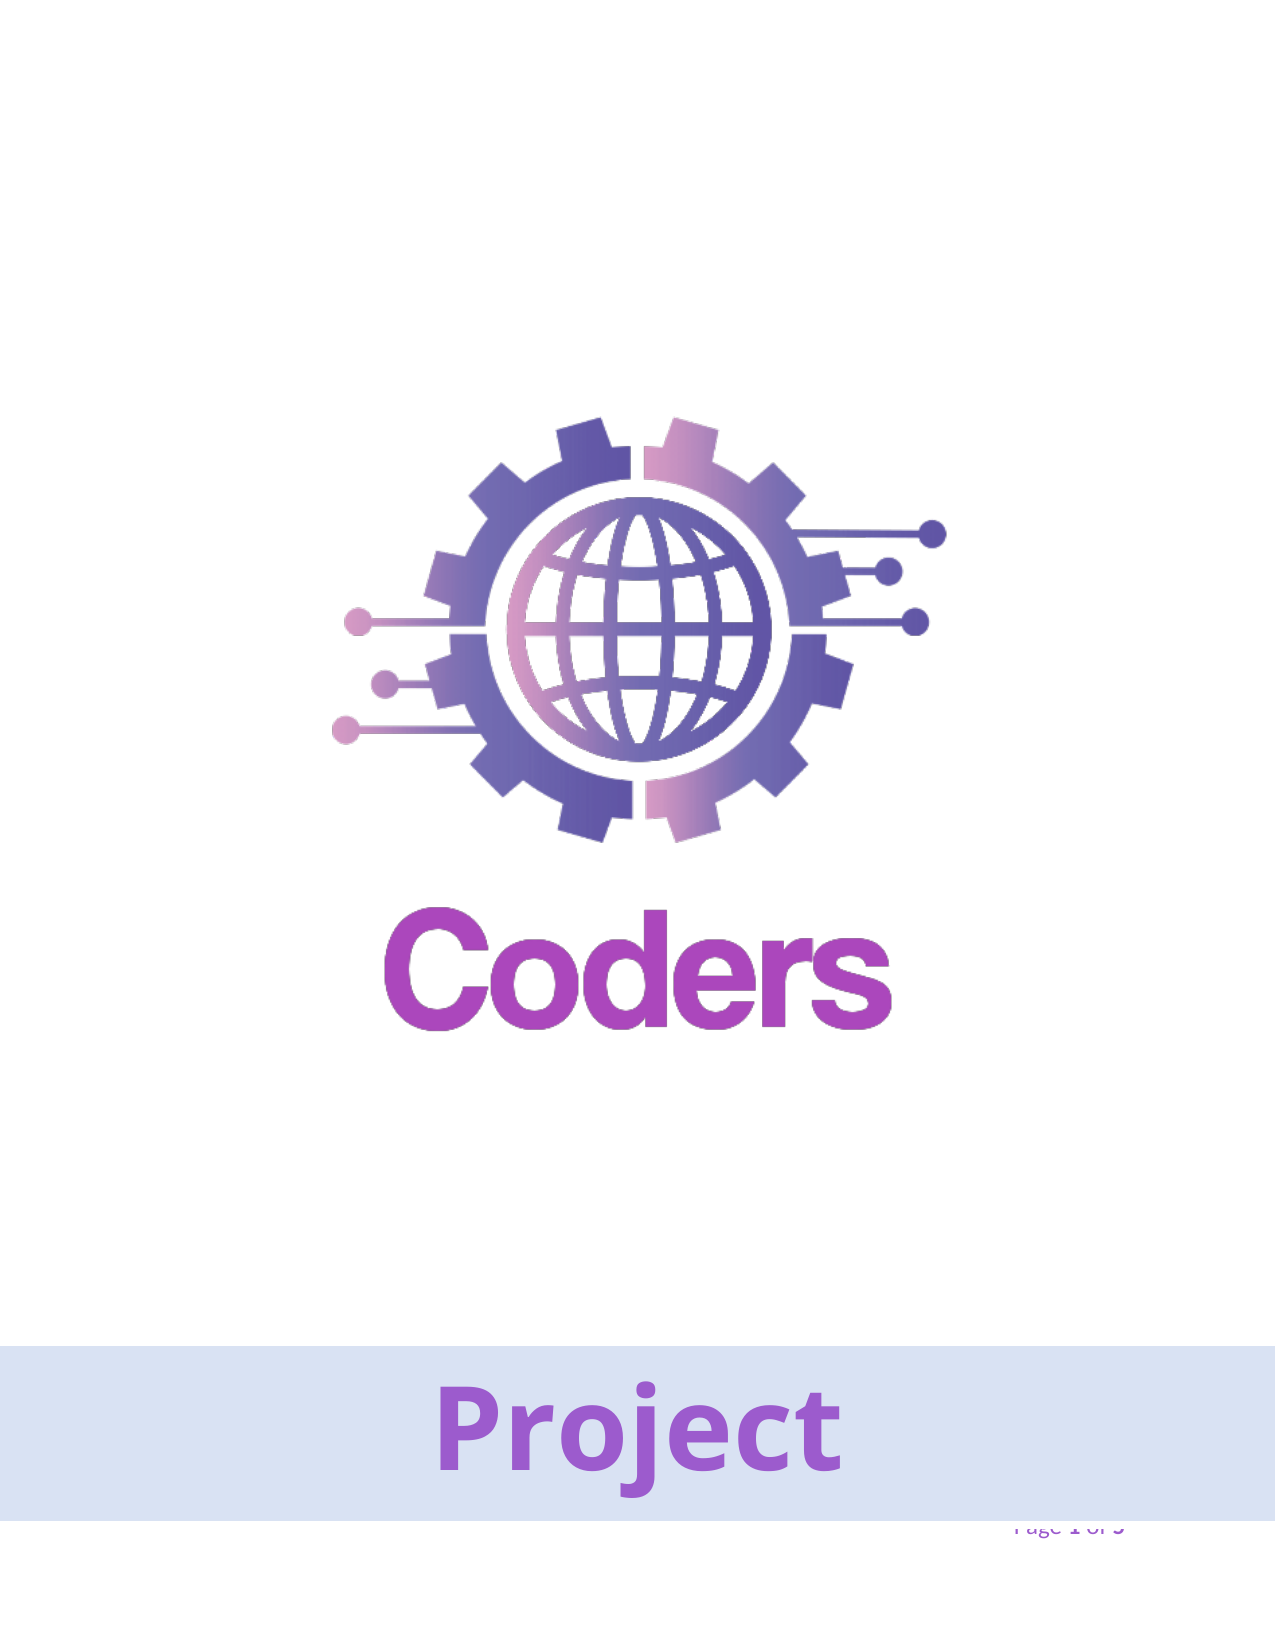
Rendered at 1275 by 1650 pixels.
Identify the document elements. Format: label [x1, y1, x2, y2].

picture [0, 48, 1275, 1499]
